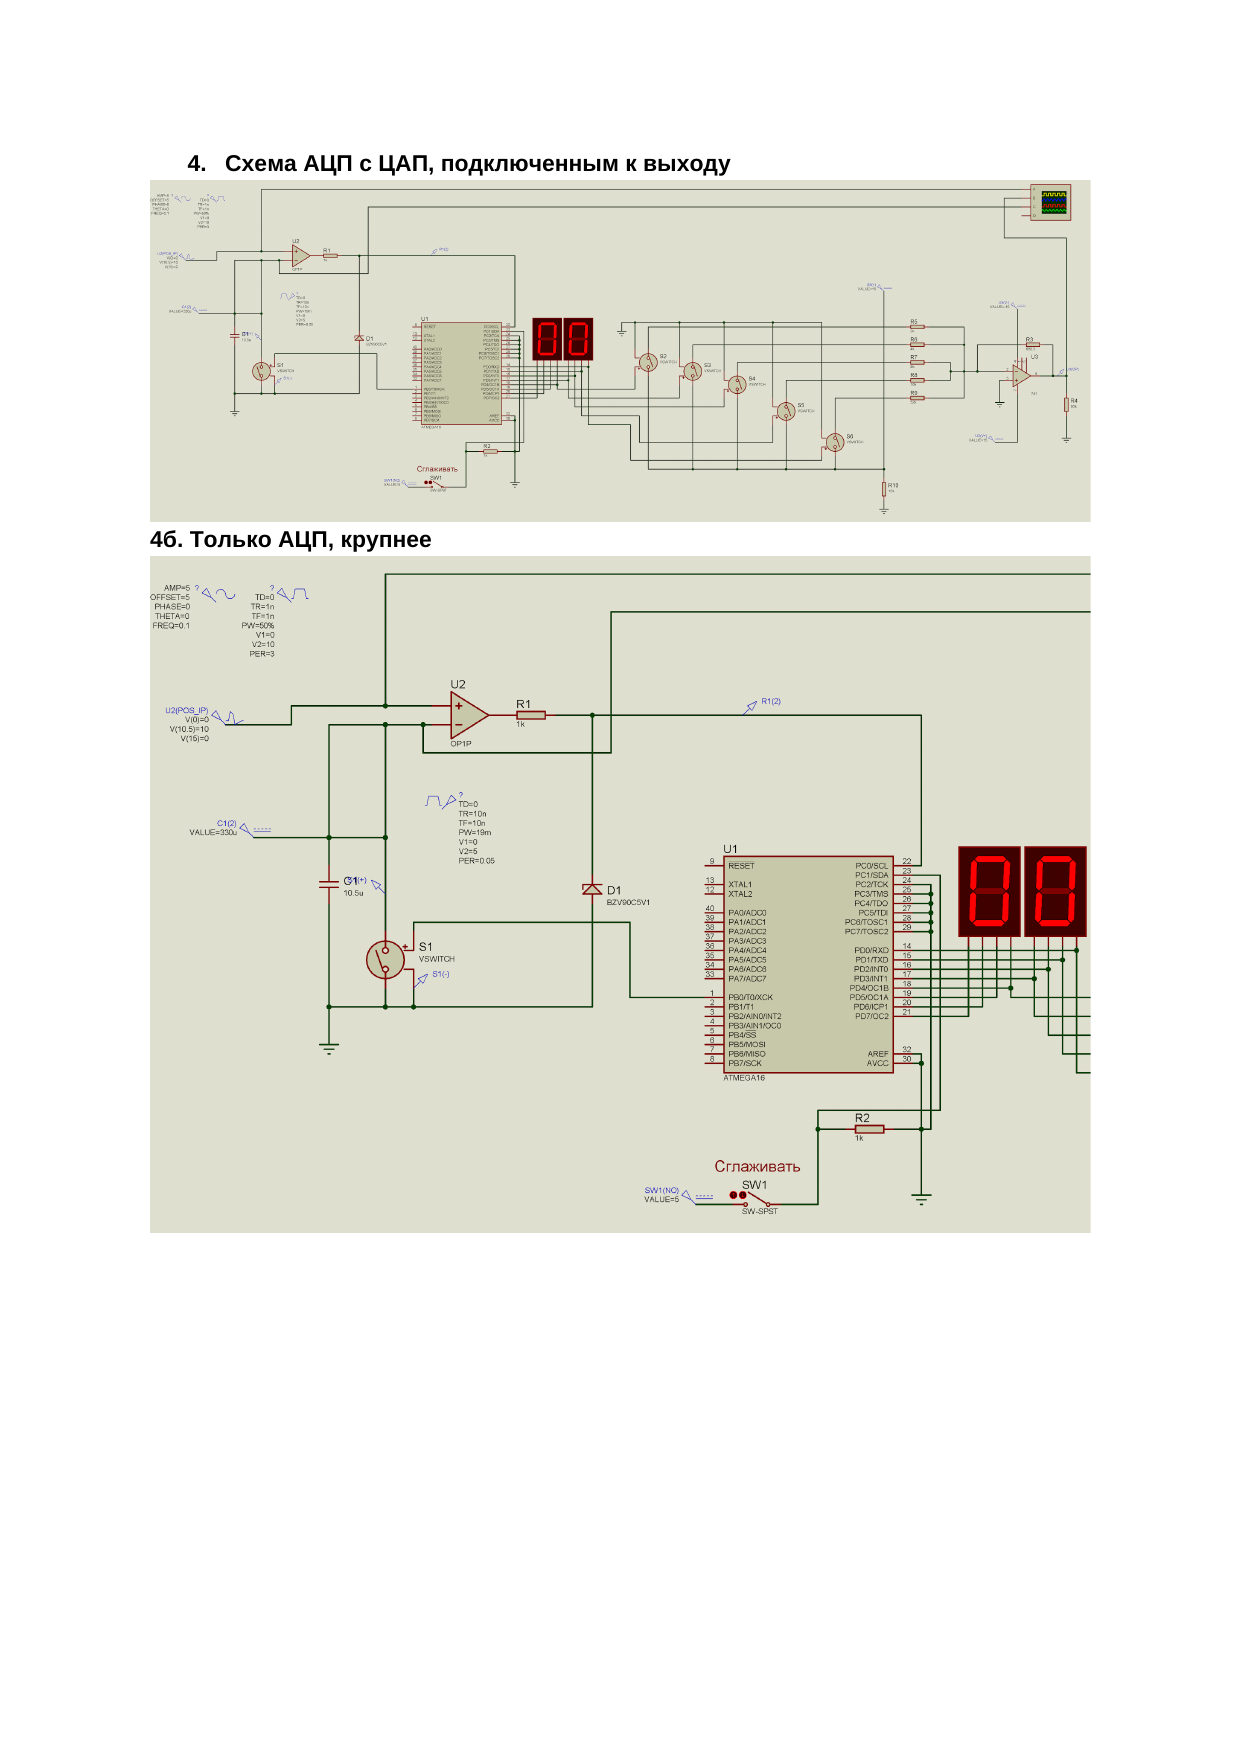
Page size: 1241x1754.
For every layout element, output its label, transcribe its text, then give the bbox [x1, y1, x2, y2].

list Схема АЦП с ЦАП, подключенным к выходу [187, 150, 1090, 176]
text 4б. Только АЦП, крупнее [150, 526, 1090, 552]
picture [150, 180, 1091, 522]
picture [150, 556, 1091, 1233]
